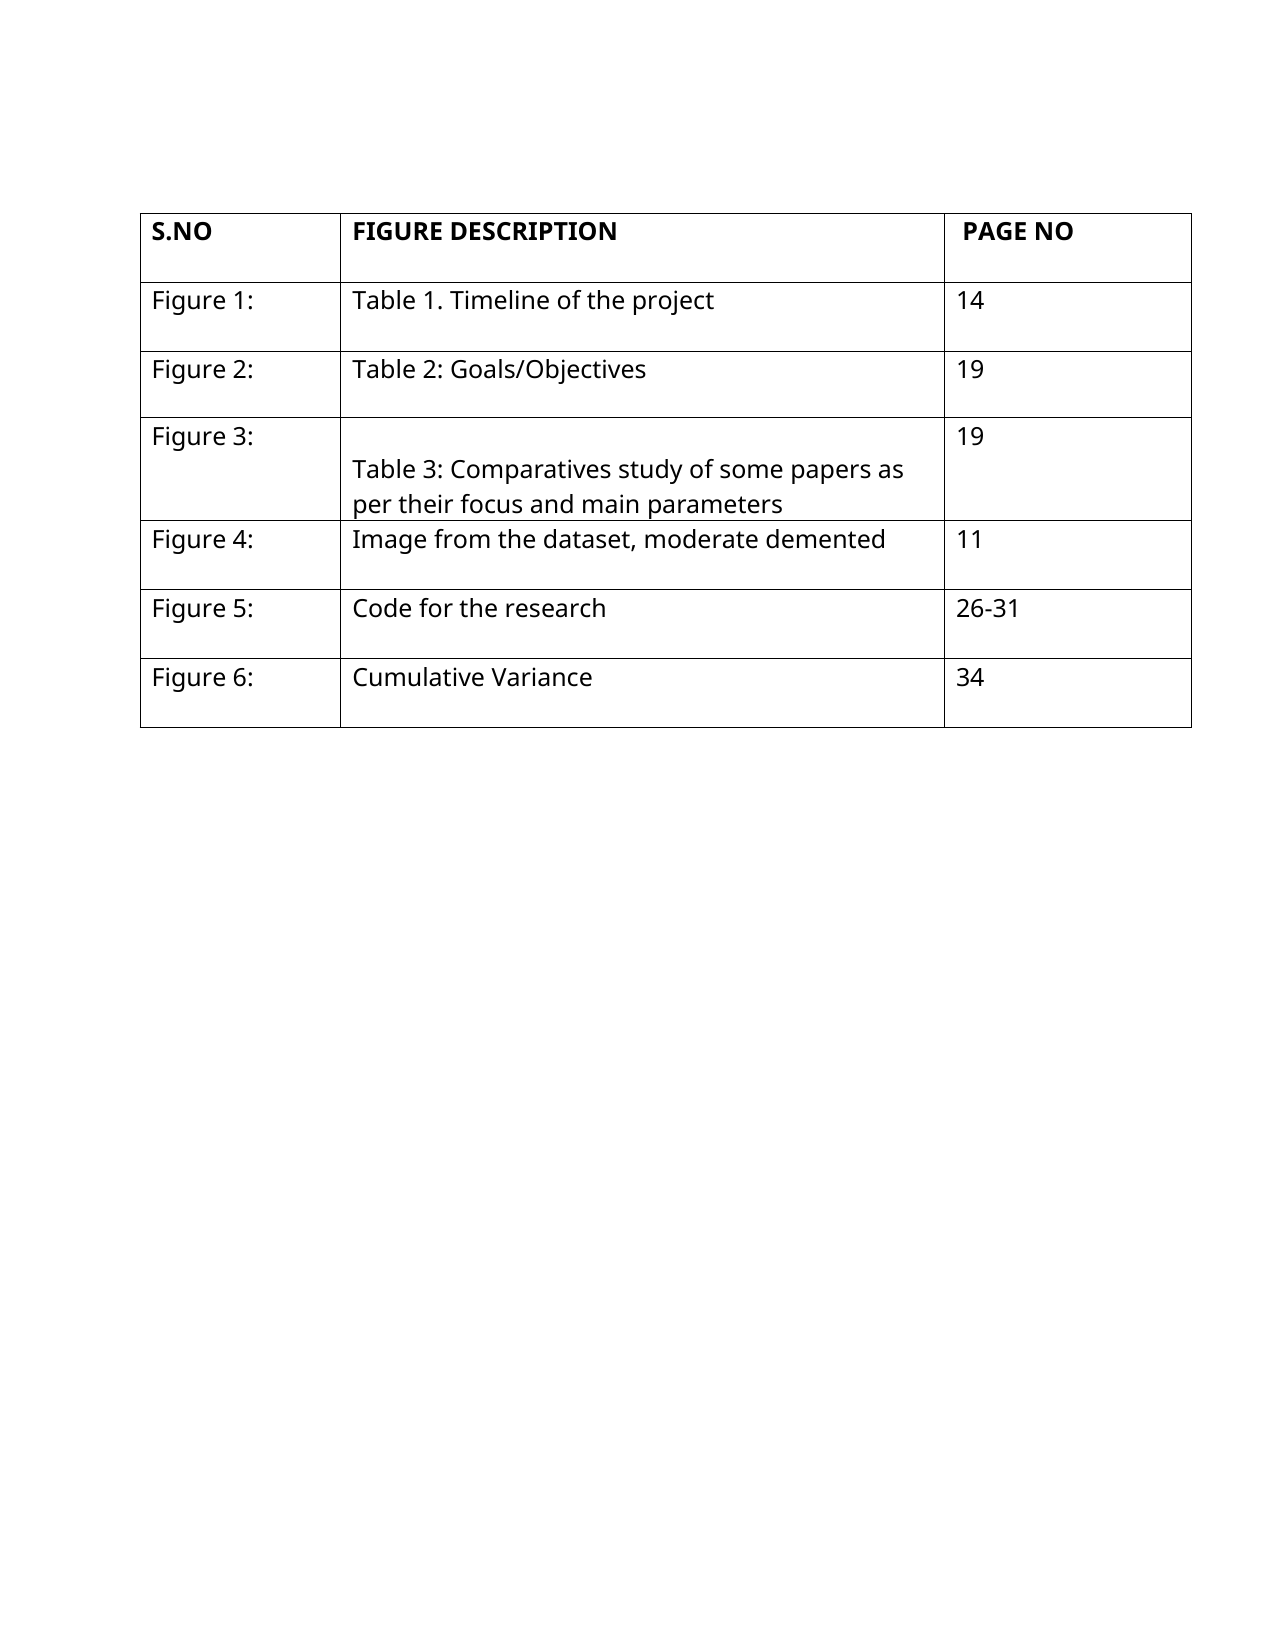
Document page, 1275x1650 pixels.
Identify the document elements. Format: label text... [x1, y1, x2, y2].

table_cell Table 2: Goals/Objectives [341, 352, 944, 417]
table_cell 19 [945, 352, 1191, 417]
table_cell Table 1. Timeline of the project [341, 283, 944, 351]
table_cell Figure 2: [141, 352, 340, 417]
table_cell Figure 6: [141, 659, 340, 727]
table_cell 11 [945, 521, 1191, 589]
table_cell Figure 3: [141, 418, 340, 520]
table_header PAGE NO [945, 214, 1191, 282]
table_cell Code for the research [341, 590, 944, 658]
table_cell Figure 4: [141, 521, 340, 589]
table_cell Table 3: Comparatives study of some papers as per their focus and main parameters [341, 418, 944, 520]
table_header S.NO [141, 214, 340, 282]
table_cell Figure 1: [141, 283, 340, 351]
table_cell Cumulative Variance [341, 659, 944, 727]
table_cell 14 [945, 283, 1191, 351]
table_cell Figure 5: [141, 590, 340, 658]
table_header FIGURE DESCRIPTION [341, 214, 944, 282]
table_cell 19 [945, 418, 1191, 520]
table_cell 26-31 [945, 590, 1191, 658]
table_cell 34 [945, 659, 1191, 727]
table_cell Image from the dataset, moderate demented [341, 521, 944, 589]
